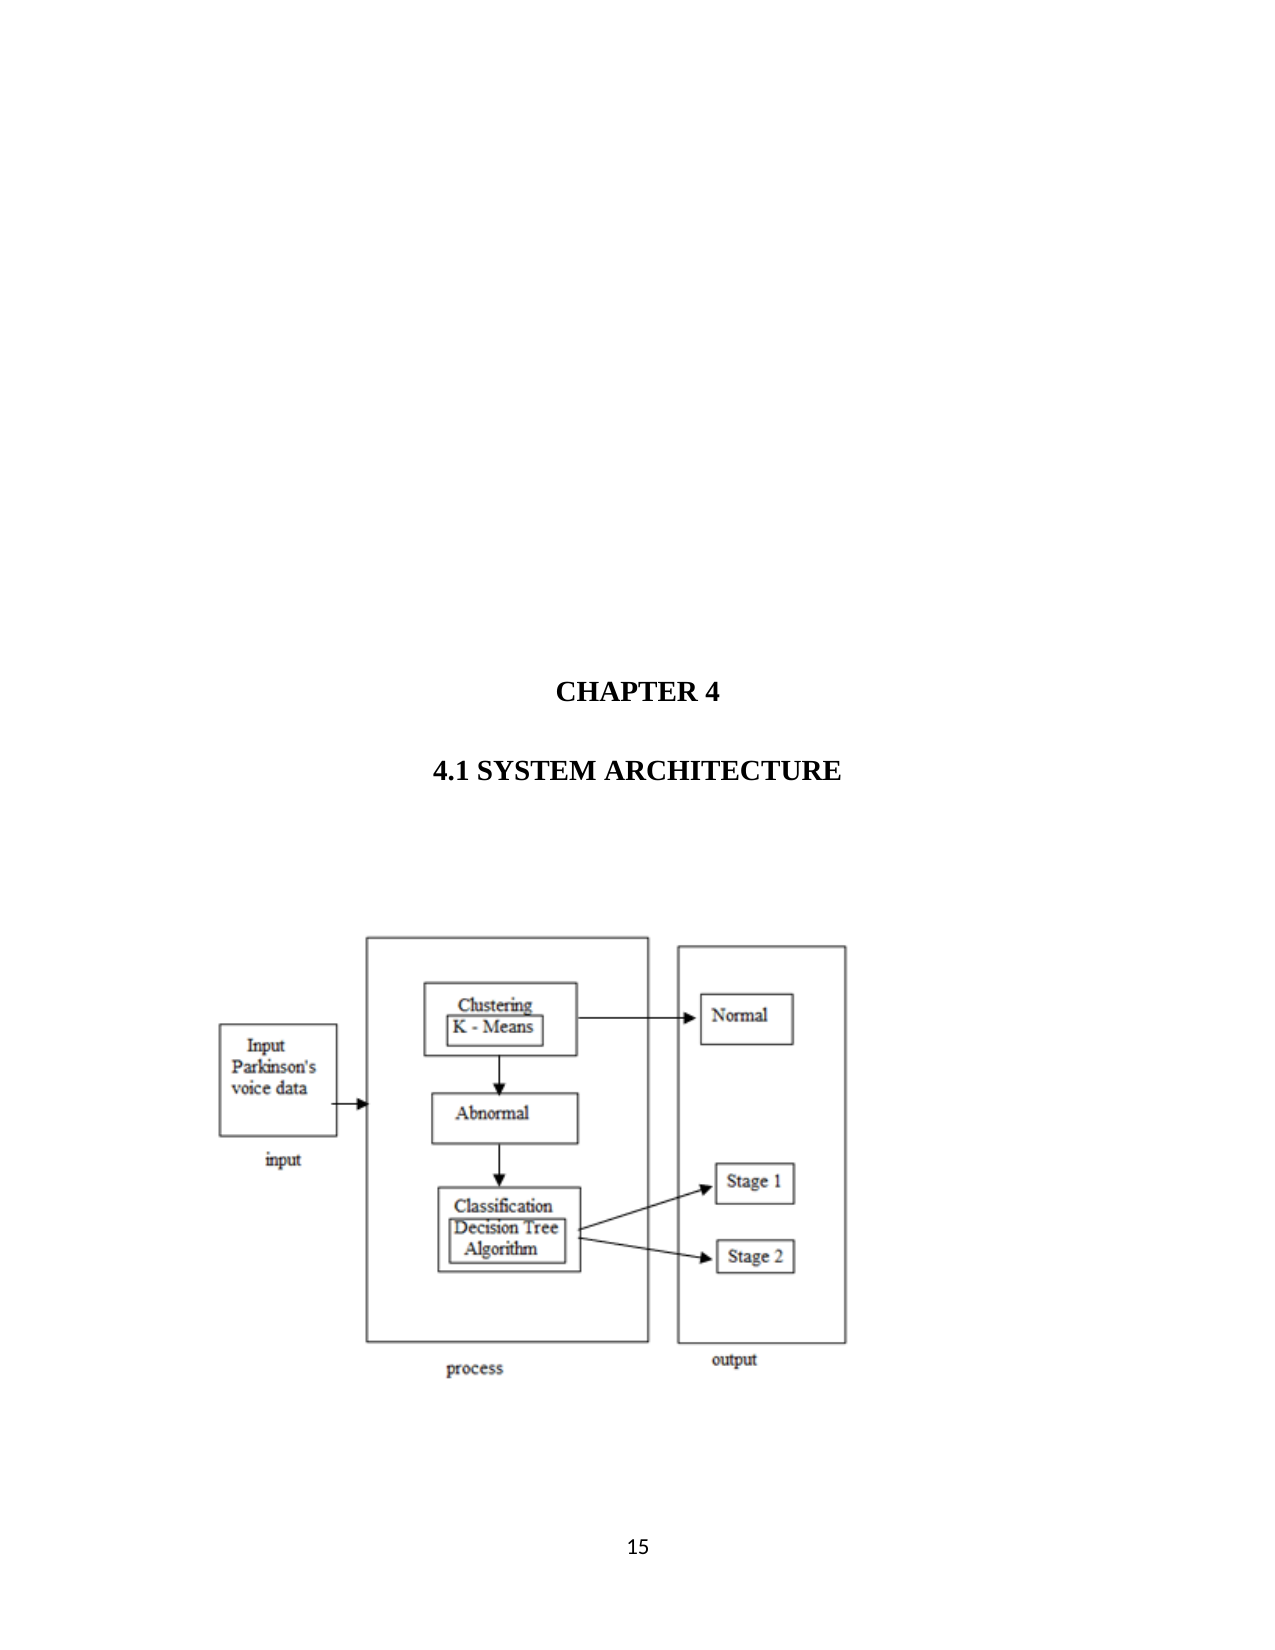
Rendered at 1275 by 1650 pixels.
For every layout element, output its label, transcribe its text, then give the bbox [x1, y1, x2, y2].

picture [150, 908, 1043, 1491]
text CHAPTER 4 [150, 674, 1125, 707]
text 4.1 SYSTEM ARCHITECTURE [150, 753, 1125, 787]
